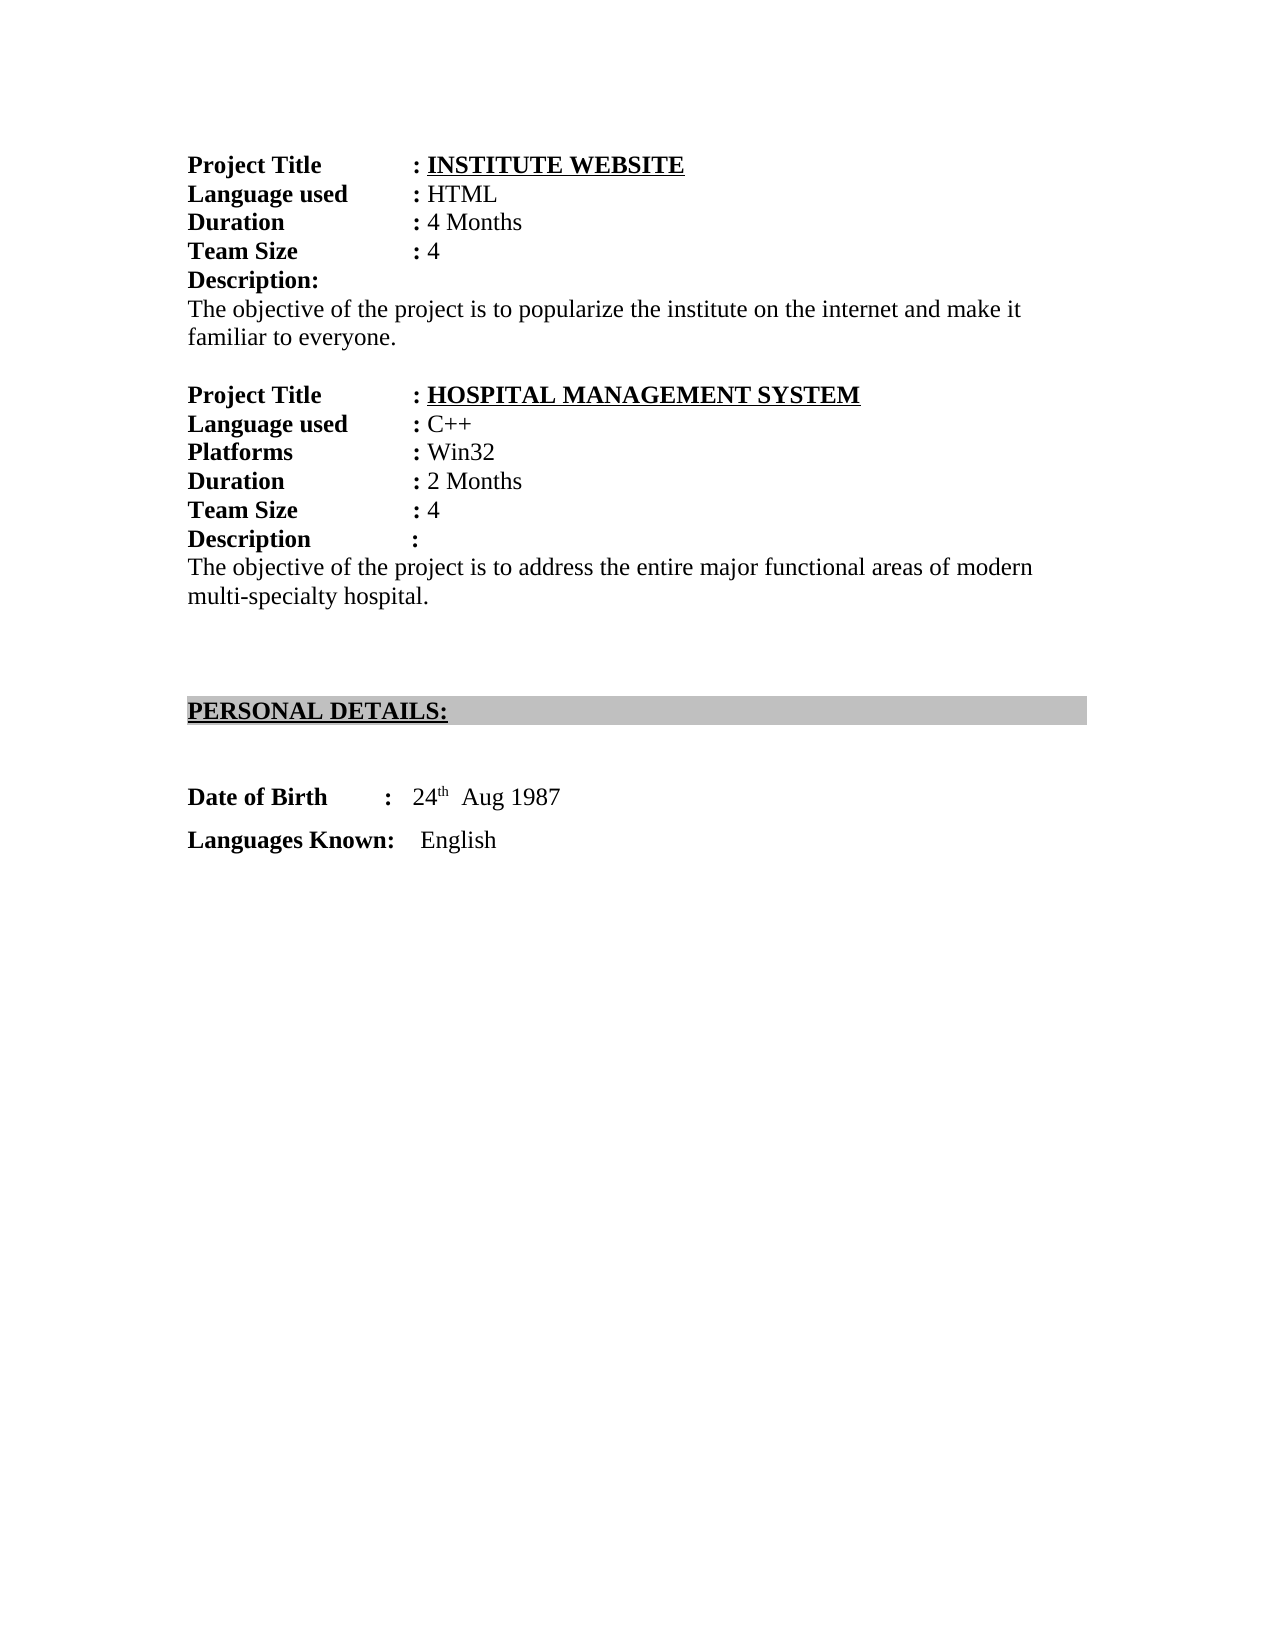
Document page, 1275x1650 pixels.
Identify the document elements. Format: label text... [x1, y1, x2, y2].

text Duration : 4 Months [187, 207, 1087, 236]
text The objective of the project is to address the entire major functional areas of modern multi-specialty hospital. [187, 552, 1087, 610]
text PERSONAL DETAILS: [187, 696, 1087, 725]
text Description: [187, 265, 1087, 294]
text The objective of the project is to popularize the institute on the internet and make it familiar to everyone. [187, 294, 1087, 351]
text Project Title : HOSPITAL MANAGEMENT SYSTEM [187, 380, 1087, 409]
text Language used : HTML [187, 179, 1087, 207]
text Platforms : Win32 [187, 437, 1087, 466]
text Team Size : 4 [187, 495, 1087, 524]
text Date of Birth : 24th Aug 1987 [187, 782, 1087, 811]
text Team Size : 4 [187, 236, 1087, 265]
text Duration : 2 Months [187, 466, 1087, 495]
text Project Title : INSTITUTE WEBSITE [187, 150, 1087, 179]
text Description : [187, 524, 1087, 552]
text Languages Known: English [187, 826, 1087, 854]
text Language used : C++ [187, 409, 1087, 437]
